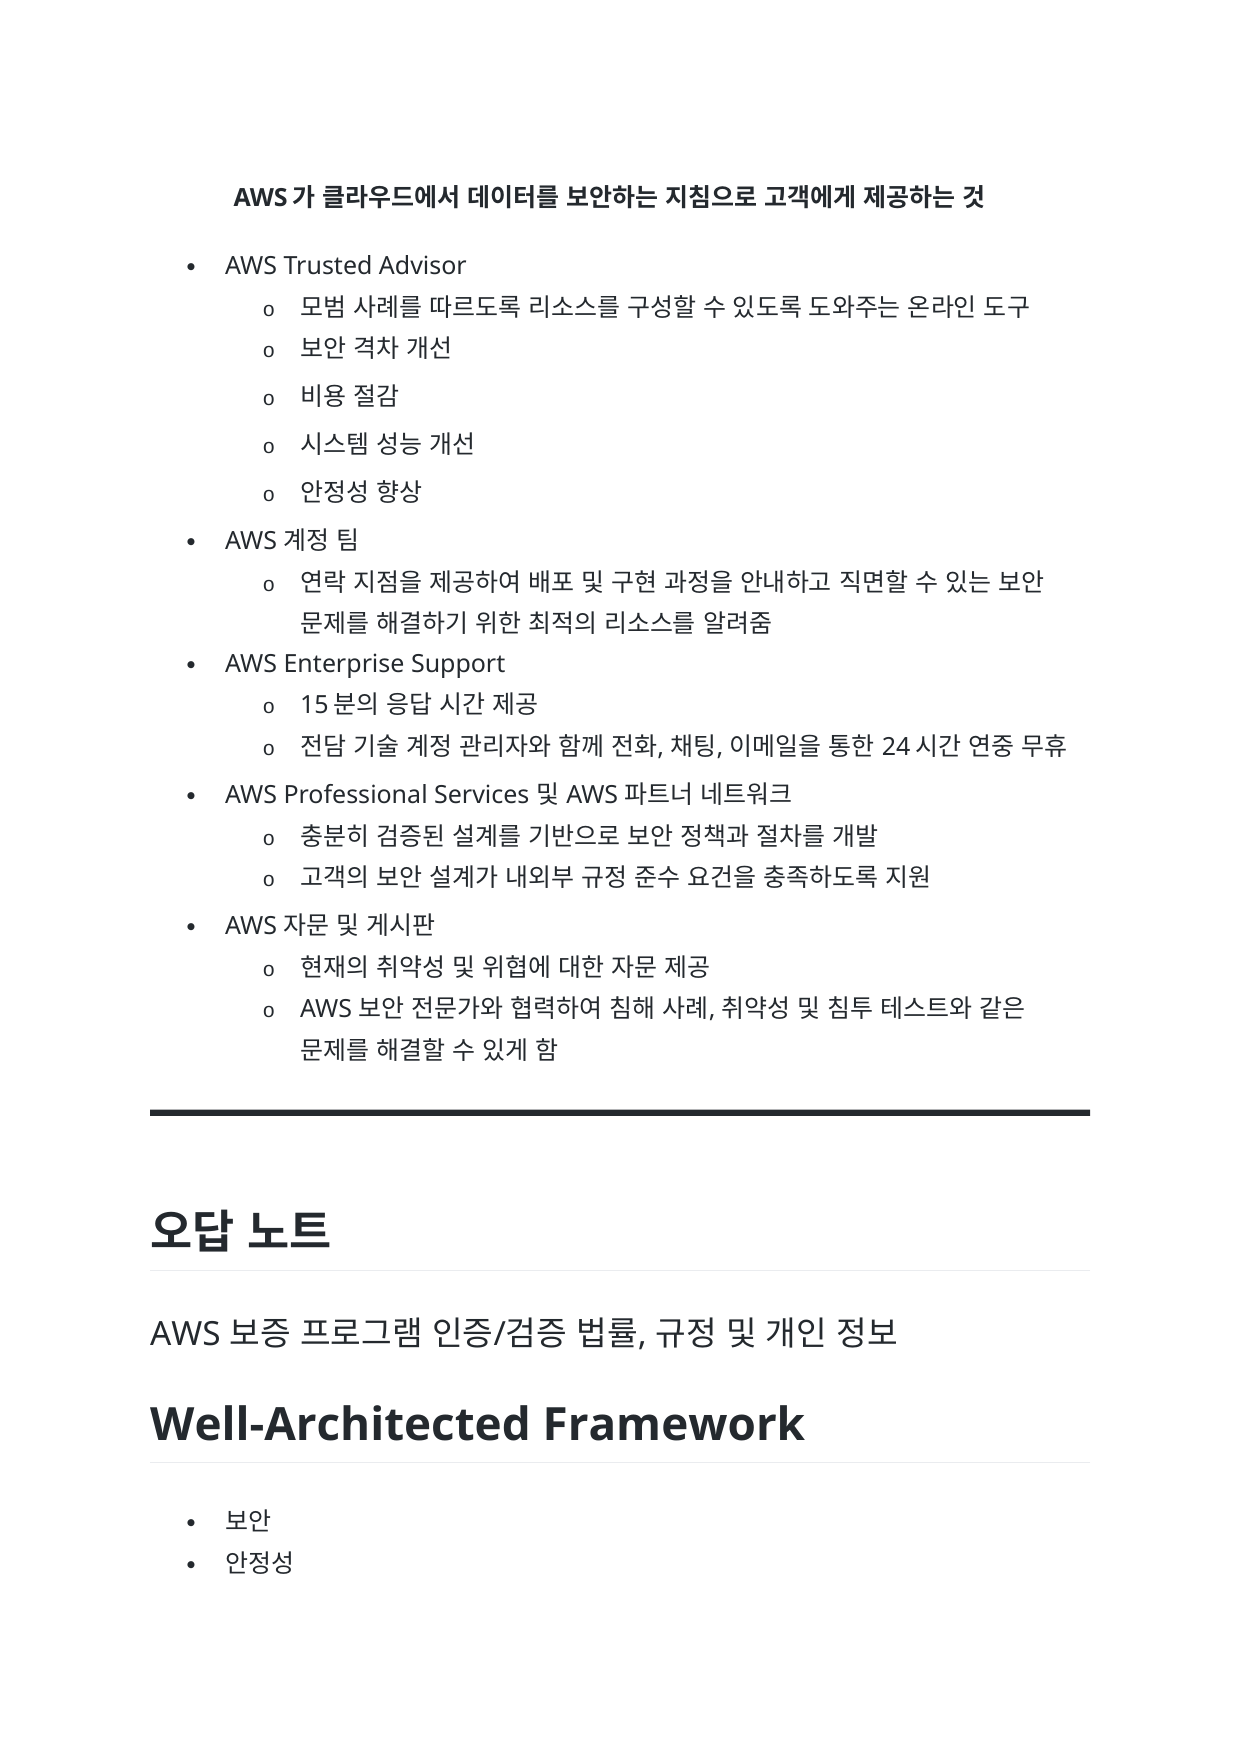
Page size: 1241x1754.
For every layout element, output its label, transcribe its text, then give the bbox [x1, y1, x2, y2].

list AWS Enterprise Support [187, 646, 1090, 679]
subtitle AWS가 클라우드에서 데이터를 보안하는 지침으로 고객에게 제공하는 것 [233, 177, 1090, 213]
list 보안 [187, 1502, 1090, 1538]
list AWS 보안 전문가와 협력하여 침해 사례, 취약성 및 침투 테스트와 같은 문제를 해결할 수 있게 함 [262, 989, 1090, 1067]
list 전담 기술 계정 관리자와 함께 전화, 채팅, 이메일을 통한 24시간 연중 무휴 [262, 726, 1090, 763]
list 충분히 검증된 설계를 기반으로 보안 정책과 절차를 개발 [262, 816, 1090, 852]
list 현재의 취약성 및 위협에 대한 자문 제공 [262, 947, 1090, 983]
list AWS 자문 및 게시판 [187, 906, 1090, 942]
list 모범 사례를 따르도록 리소스를 구성할 수 있도록 도와주는 온라인 도구 [262, 287, 1090, 323]
list AWS 계정 팀 [187, 521, 1090, 557]
list 보안 격차 개선 [262, 329, 1090, 365]
list 안정성 향상 [262, 473, 1090, 509]
list AWS Trusted Advisor [187, 248, 1090, 282]
list 고객의 보안 설계가 내외부 규정 준수 요건을 충족하도록 지원 [262, 858, 1090, 894]
list 15분의 응답 시간 제공 [262, 685, 1090, 721]
subtitle 오답 노트 [150, 1195, 1090, 1270]
text AWS 보증 프로그램 인증/검증 법률, 규정 및 개인 정보 [150, 1306, 1090, 1355]
list 비용 절감 [262, 377, 1090, 413]
list 안정성 [187, 1543, 1090, 1580]
list 연락 지점을 제공하여 배포 및 구현 과정을 안내하고 직면할 수 있는 보안 문제를 해결하기 위한 최적의 리소스를 알려줌 [262, 562, 1090, 640]
list AWS Professional Services 및 AWS 파트너 네트워크 [187, 774, 1090, 811]
subtitle Well-Architected Framework [150, 1391, 1090, 1462]
list 시스템 성능 개선 [262, 425, 1090, 461]
